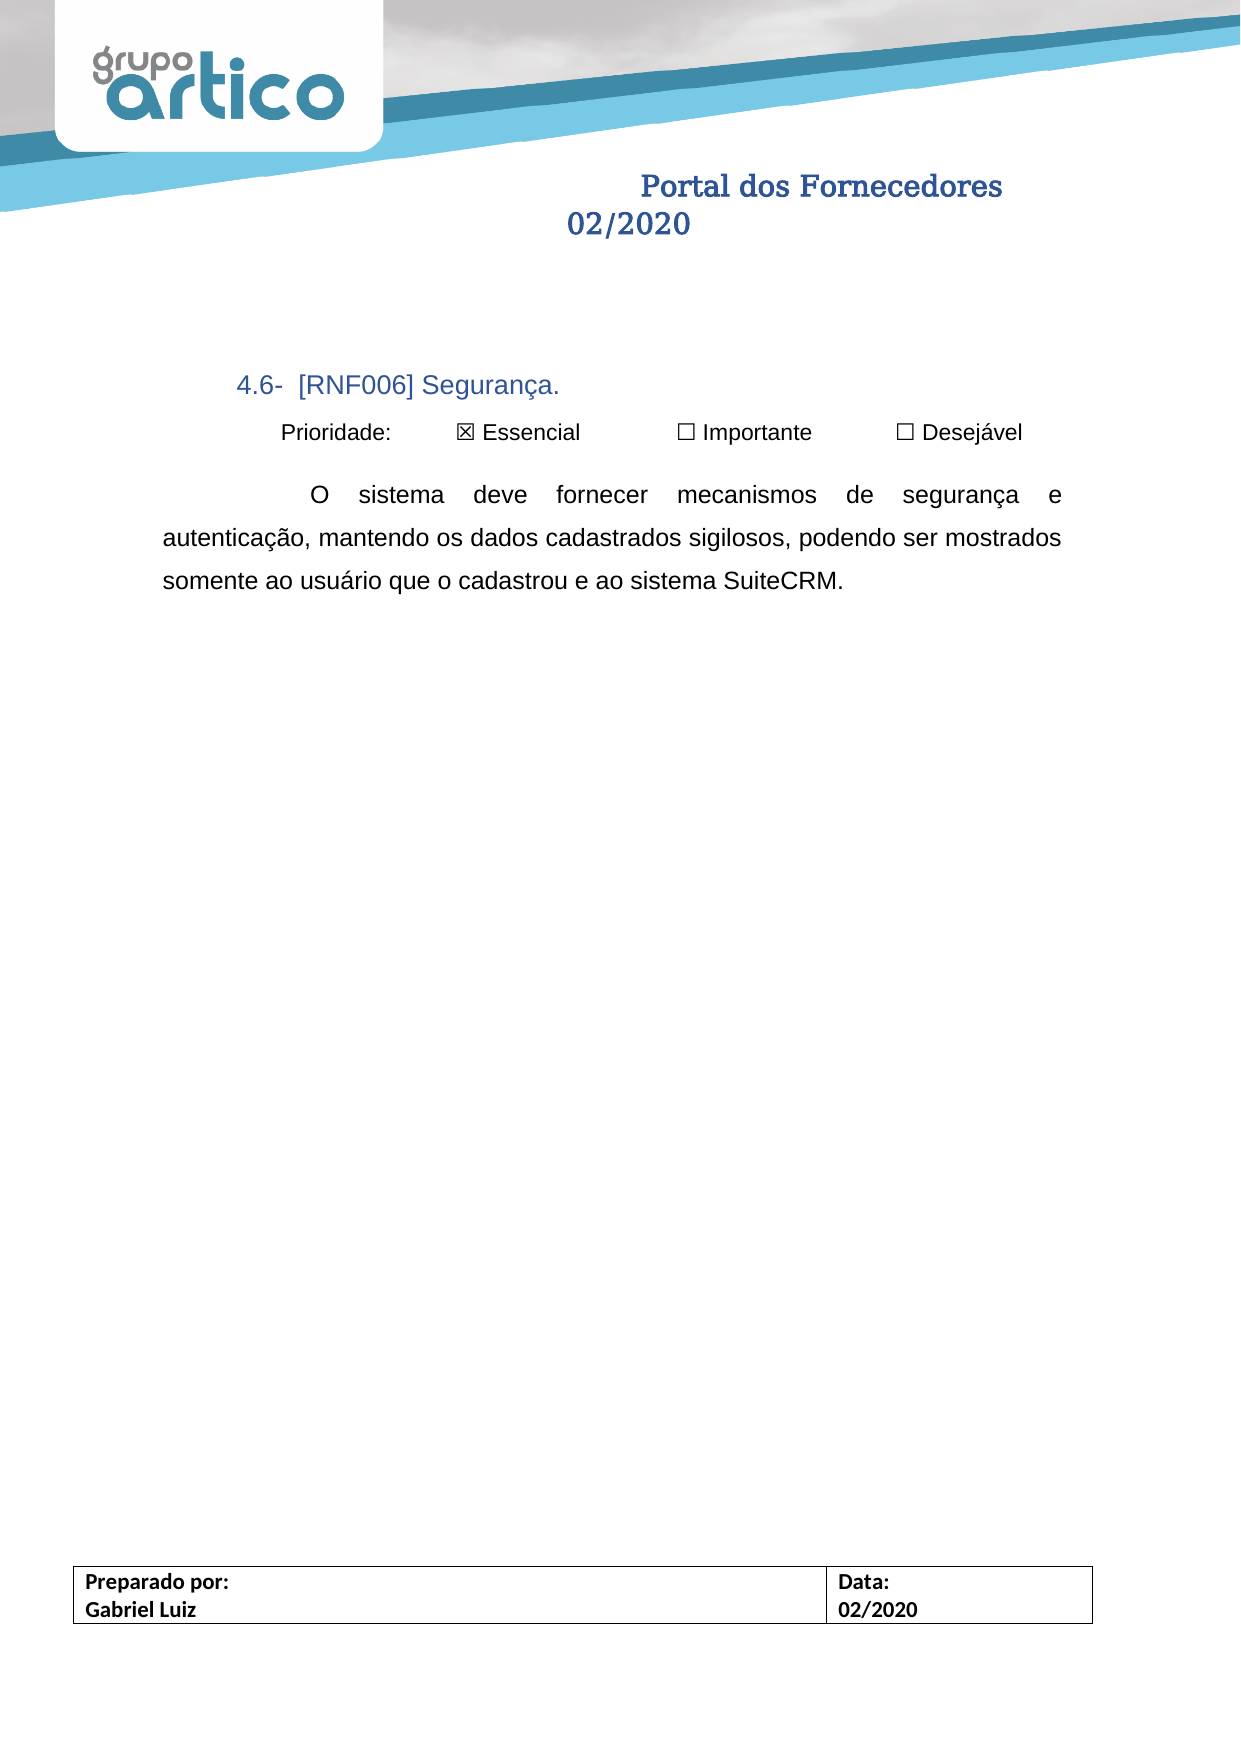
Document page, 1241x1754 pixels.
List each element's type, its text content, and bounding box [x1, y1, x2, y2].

subtitle 4.6- [RNF006] Segurança. [162, 369, 1063, 401]
text Prioridade: ☒ Essencial ☐ Importante ☐ Desejável [162, 416, 1063, 447]
picture [0, 0, 1241, 212]
text O sistema deve fornecer mecanismos de segurança e autenticação, mantendo os dados cadastrados sigilosos, podendo ser mostrados somente ao usuário que o cadastrou e ao sistema SuiteCRM. [162, 480, 1063, 595]
